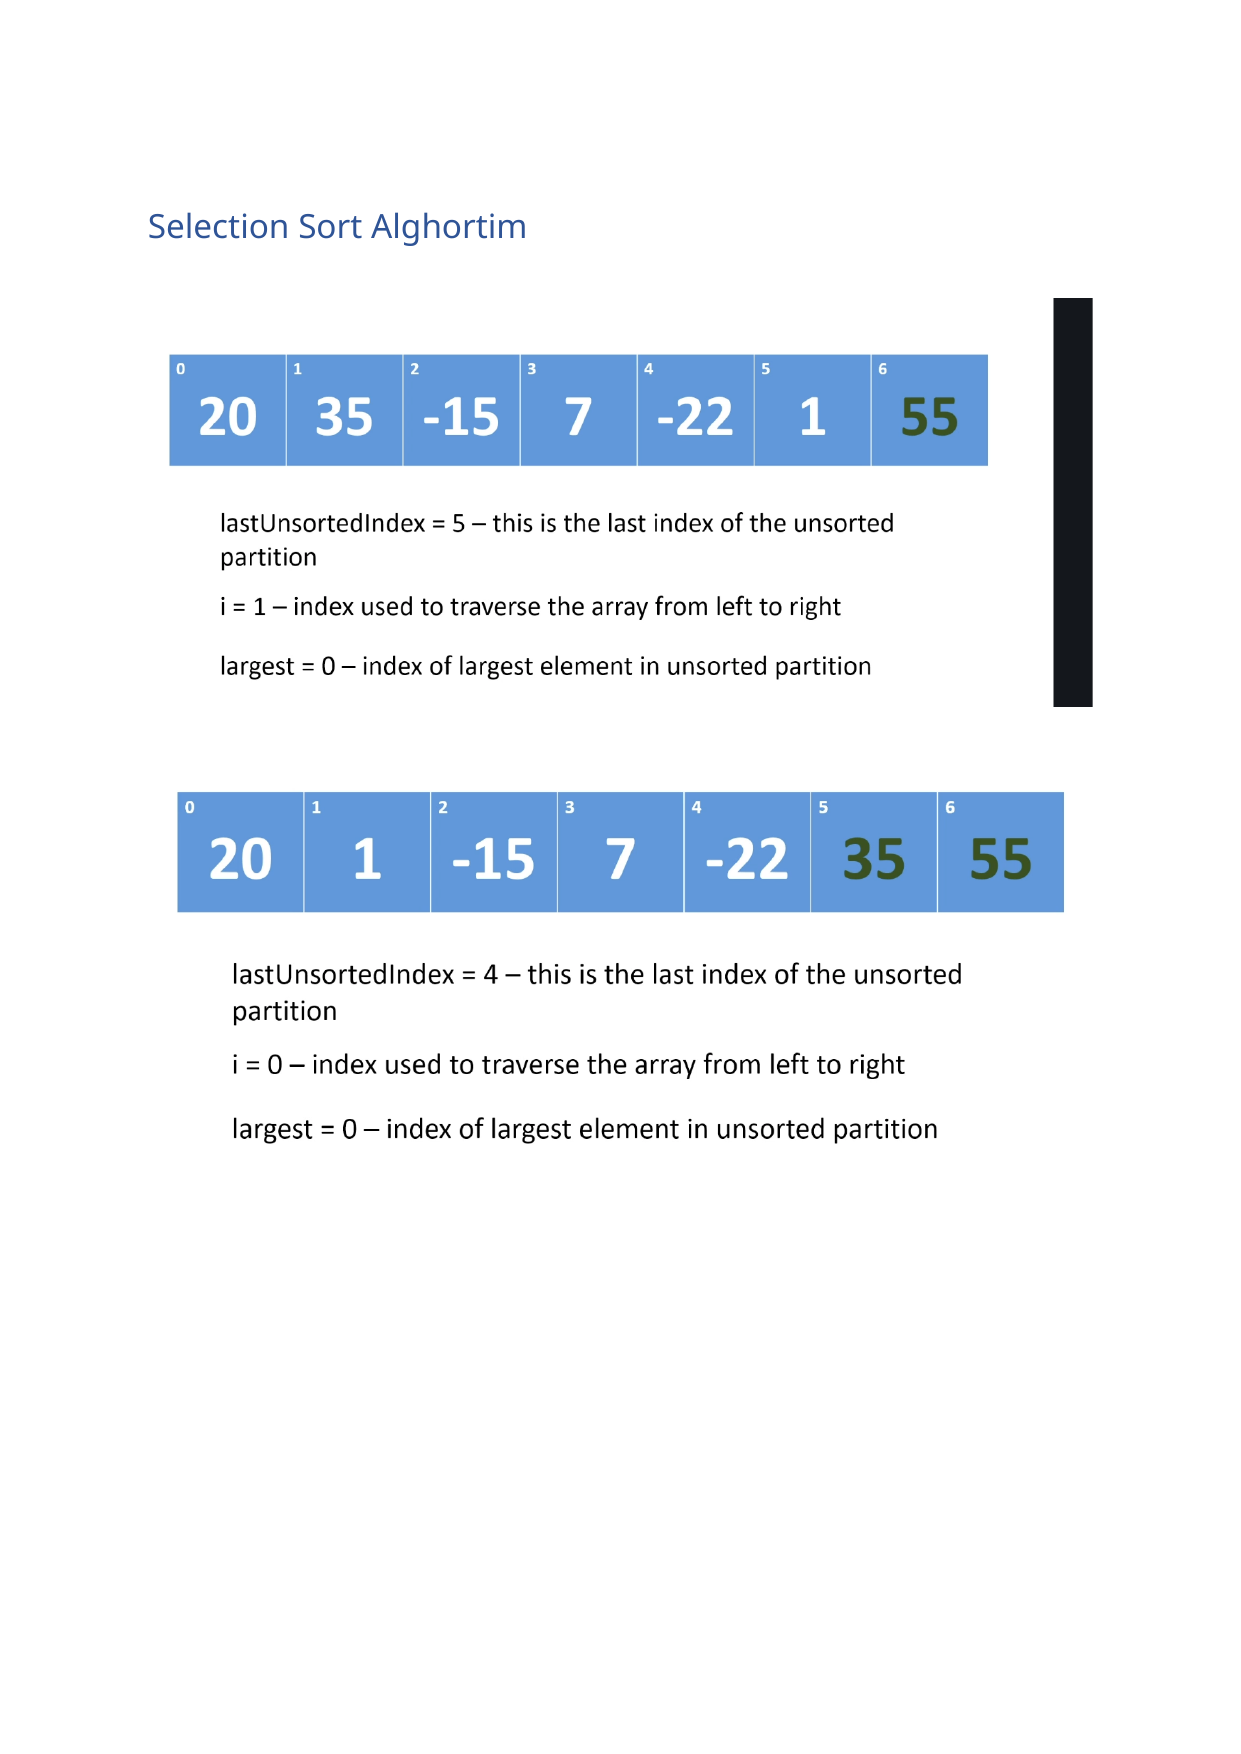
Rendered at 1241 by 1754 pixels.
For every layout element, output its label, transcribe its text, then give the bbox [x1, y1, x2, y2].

picture [147, 298, 1093, 707]
subtitle Selection Sort Alghortim [148, 203, 1093, 248]
picture [147, 725, 1093, 1163]
